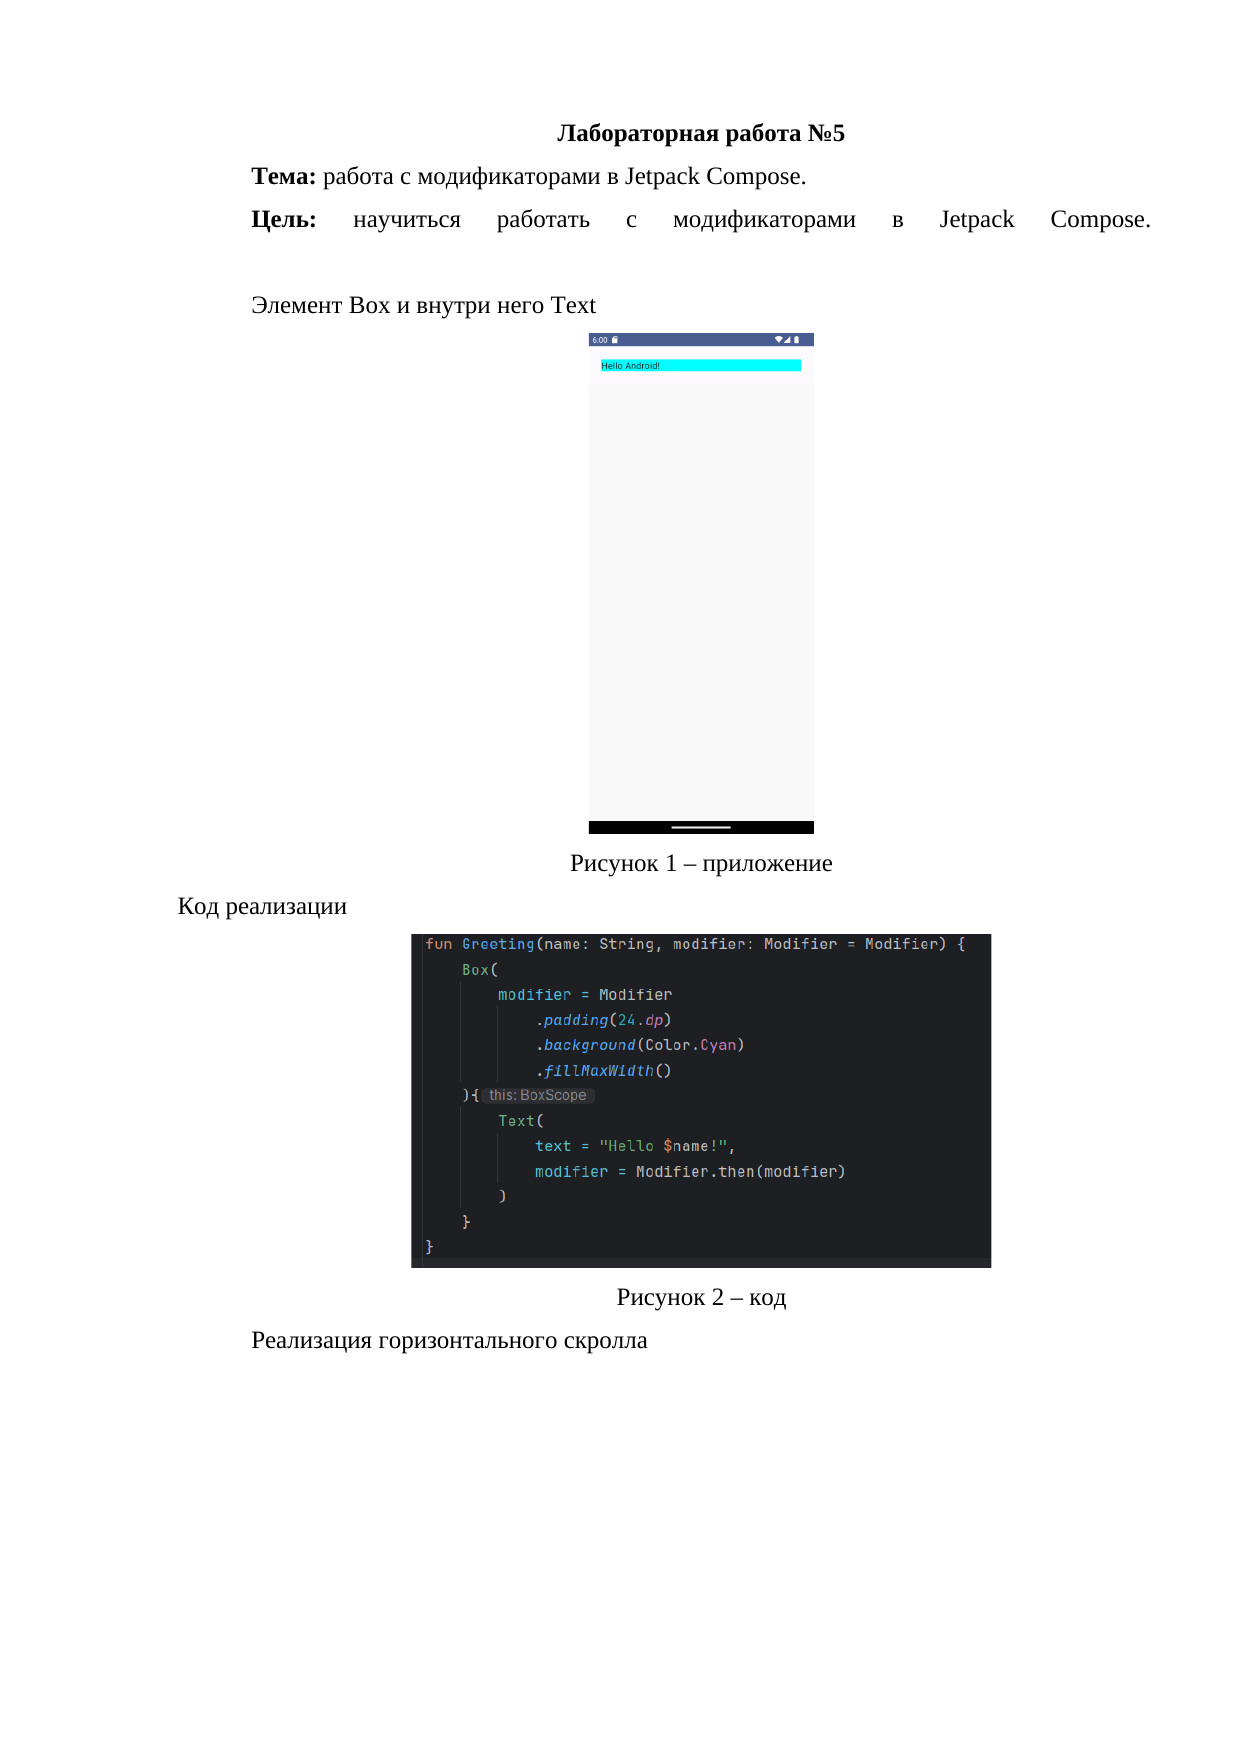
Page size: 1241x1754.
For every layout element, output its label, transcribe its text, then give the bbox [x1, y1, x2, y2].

text Реализация горизонтального скролла [177, 1325, 1152, 1354]
text Тема: работа с модификаторами в Jetpack Compose. [177, 161, 1152, 190]
text Элемент Box и внутри него Text [177, 291, 1152, 319]
picture [411, 934, 992, 1268]
text Код реализации [177, 891, 1152, 920]
text Рисунок 2 – код [177, 1282, 1152, 1311]
text Лабораторная работа №5 [177, 118, 1152, 147]
picture [588, 333, 814, 834]
text Цель: научиться работать с модификаторами в Jetpack Compose. [177, 204, 1152, 276]
text Рисунок 1 – приложение [177, 848, 1152, 877]
